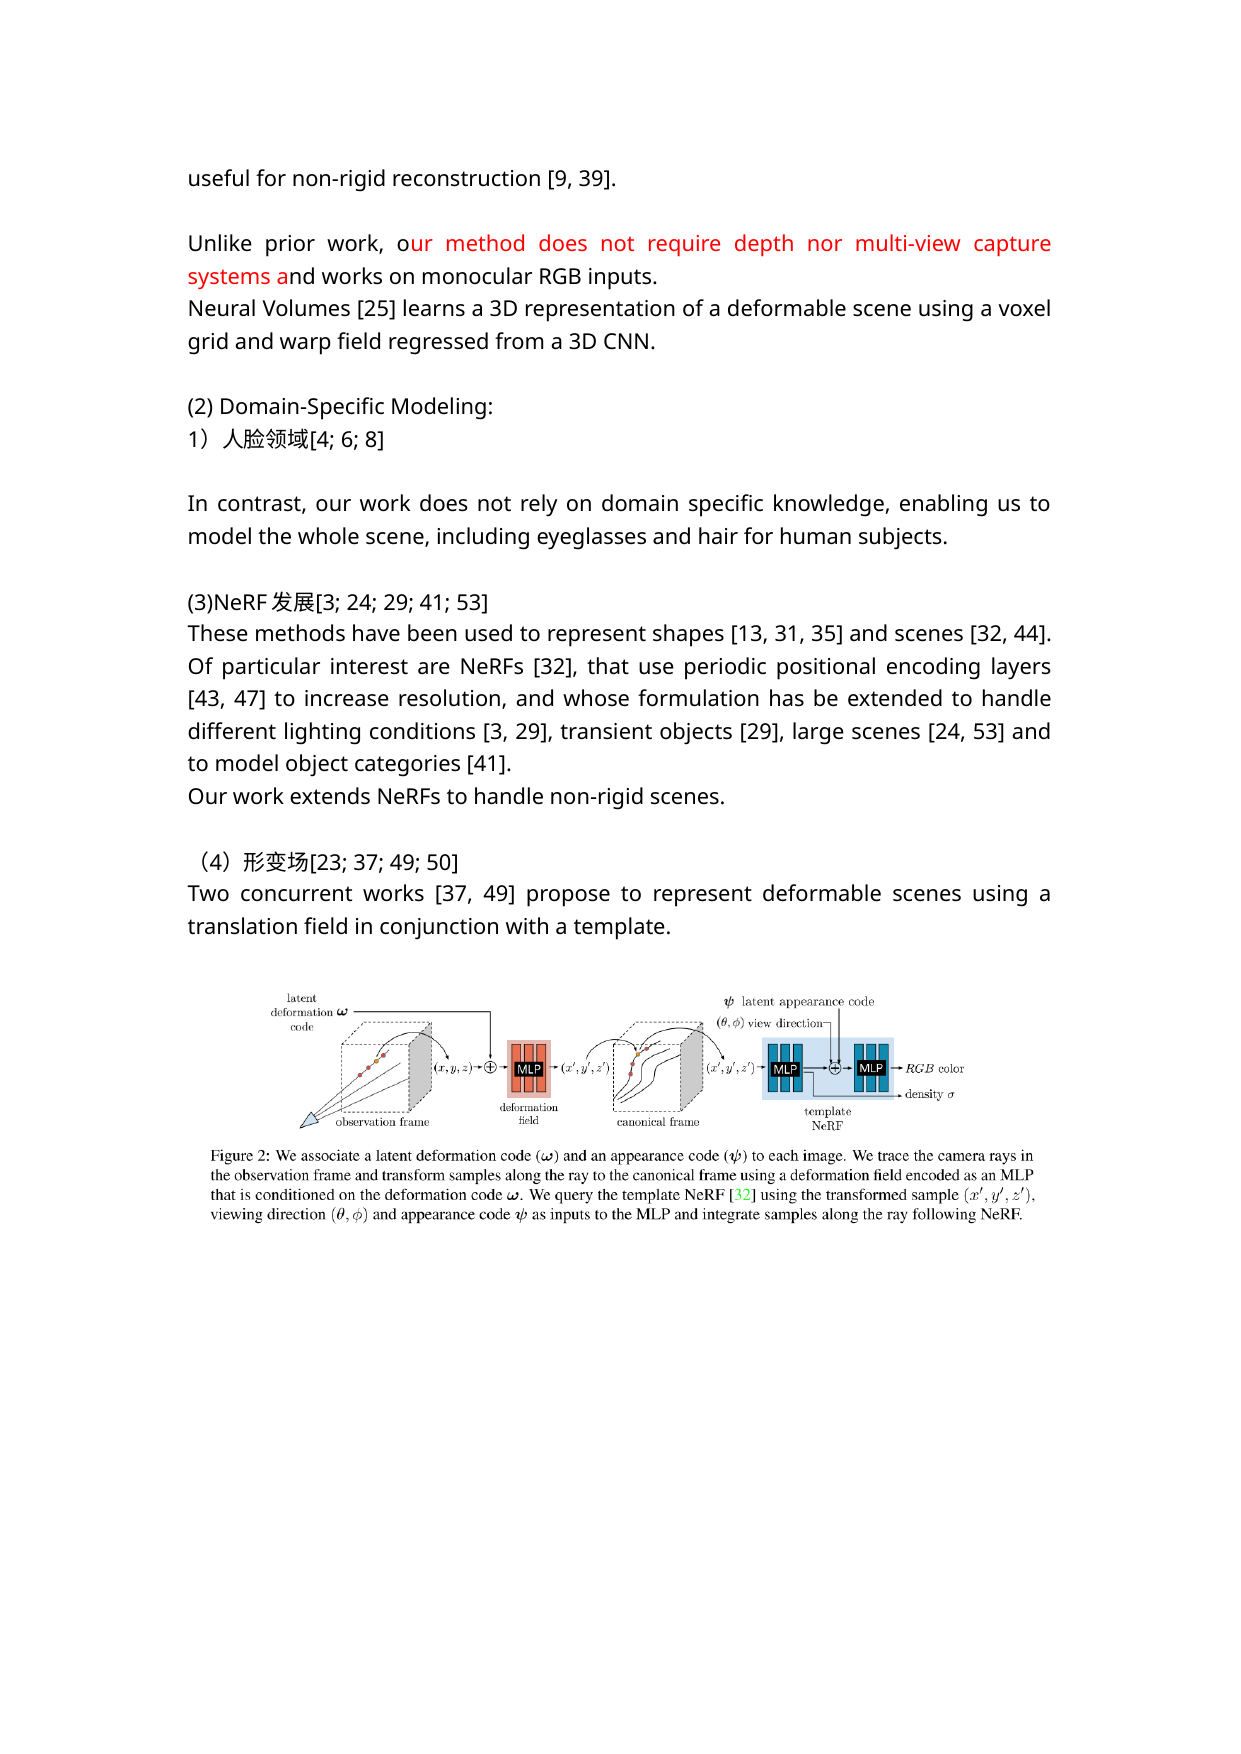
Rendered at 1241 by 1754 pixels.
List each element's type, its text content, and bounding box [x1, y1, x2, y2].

text Unlike prior work, our method does not require depth nor multi-view capture systems and works on monocular RGB inputs. [187, 227, 1053, 292]
text More recently, learning based methods have been used to find correspondences useful for non-rigid reconstruction [9, 39]. [187, 162, 1053, 194]
text Two concurrent works [37, 49] propose to represent deformable scenes using a translation field in conjunction with a template. [187, 887, 1053, 942]
text (3)NeRF发展[3; 24; 29; 41; 53] [187, 584, 1053, 617]
text （4）形变场[23; 37; 49; 50] [187, 844, 1053, 877]
text Our work extends NeRFs to handle non-rigid scenes. [187, 779, 1053, 812]
text 1）人脸领域[4; 6; 8] [187, 422, 1053, 454]
text In contrast, our work does not rely on domain specific knowledge, enabling us to model the whole scene, including eyeglasses and hair for human subjects. [187, 487, 1053, 552]
picture [187, 974, 1053, 1226]
text These methods have been used to represent shapes [13, 31, 35] and scenes [32, 44]. Of particular interest are NeRFs [32], that use periodic positional encoding layers [43, 47] to increase resolution, and whose formulation has be extended to handle different lighting conditions [3, 29], transient objects [29], large scenes [24, 53] and to model object categories [41]. [187, 627, 1053, 779]
text Neural Volumes [25] learns a 3D representation of a deformable scene using a voxel grid and warp field regressed from a 3D CNN. [187, 292, 1053, 357]
text (2) Domain-Specific Modeling: [187, 389, 1053, 422]
